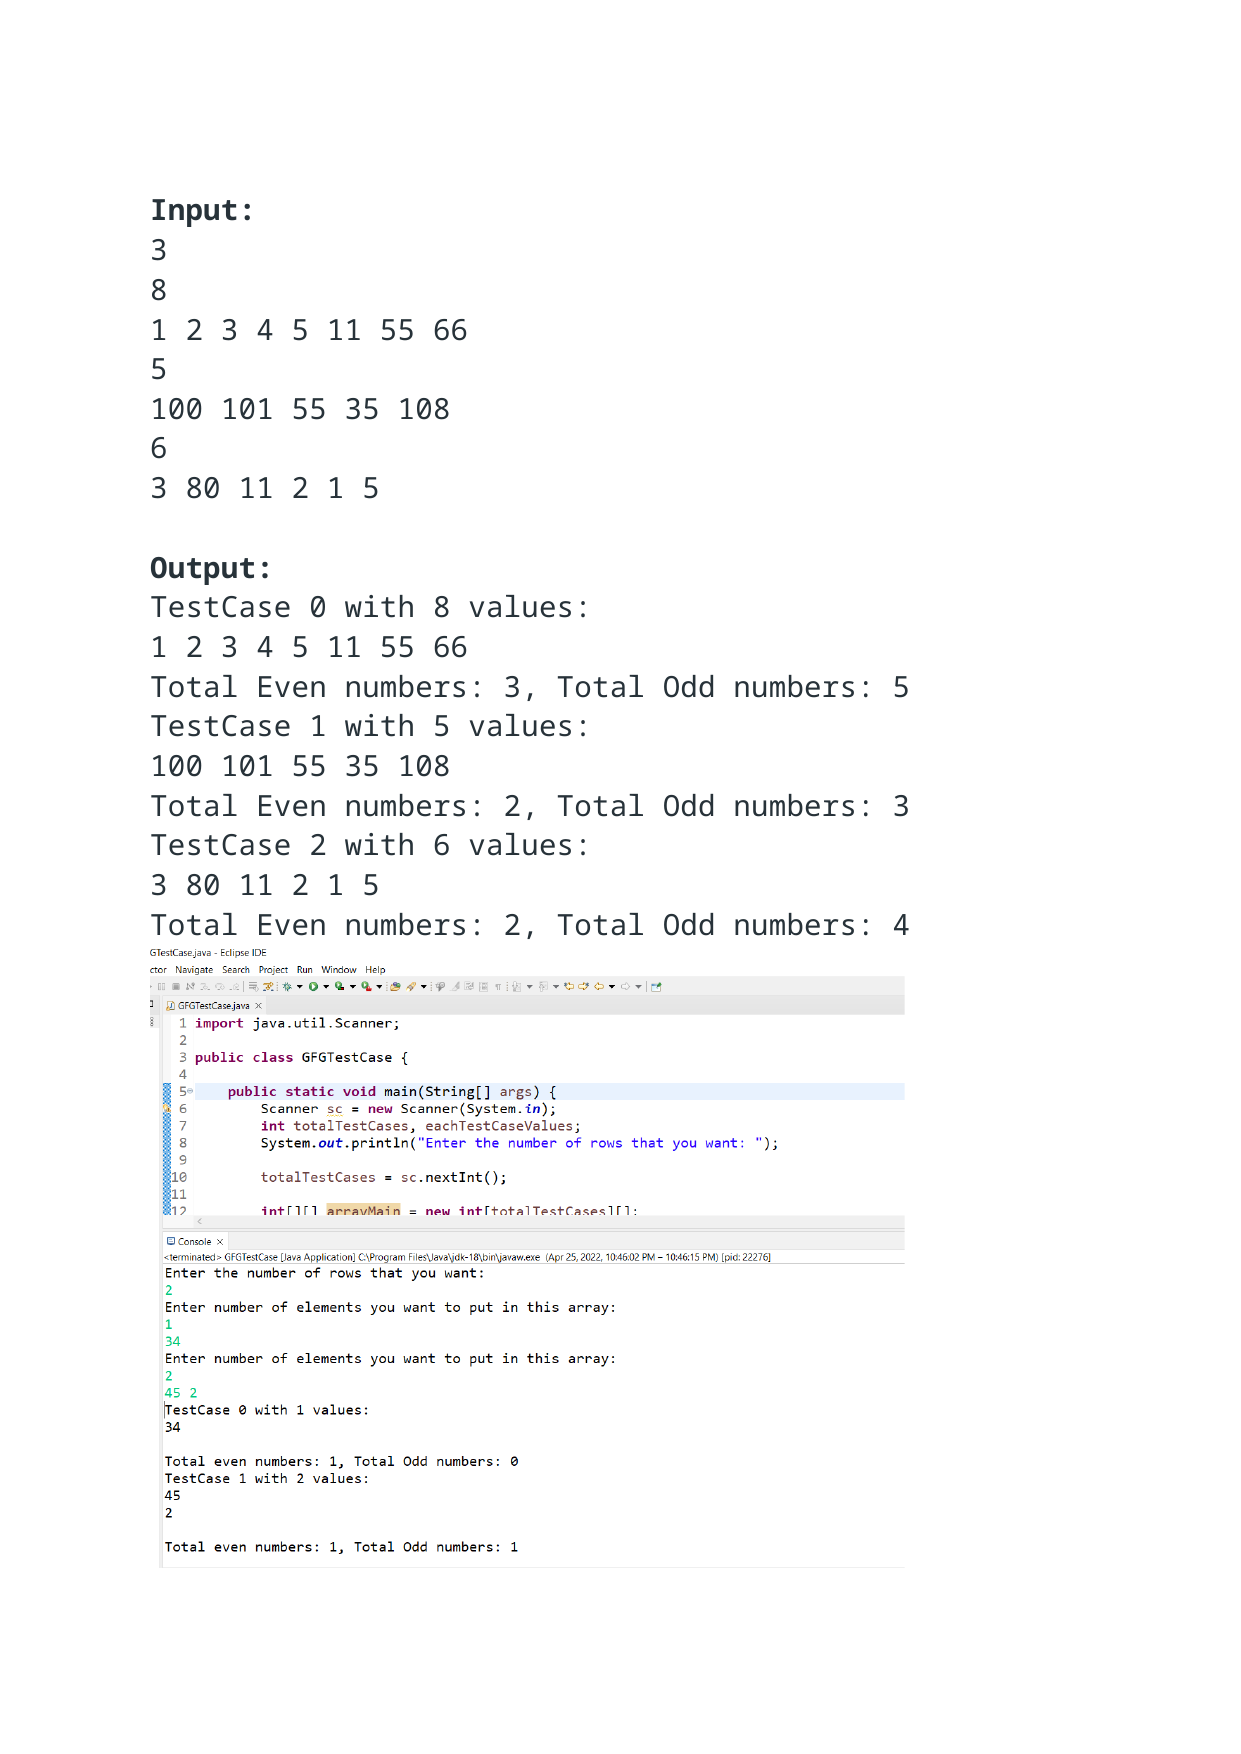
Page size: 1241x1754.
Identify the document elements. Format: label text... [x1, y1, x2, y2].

text Total Even numbers: 2, Total Odd numbers: 4 [150, 904, 1090, 944]
text TestCase 0 with 8 values: [150, 587, 1090, 626]
text 5 [150, 348, 1090, 388]
picture [150, 943, 905, 1568]
text TestCase 1 with 5 values: [150, 706, 1090, 745]
text 100 101 55 35 108 [150, 745, 1090, 785]
text 6 [150, 428, 1090, 467]
text Output: [150, 547, 1090, 587]
text 3 [150, 229, 1090, 269]
text 3 80 11 2 1 5 [150, 864, 1090, 904]
text 8 [150, 269, 1090, 309]
text TestCase 2 with 6 values: [150, 825, 1090, 864]
text Total Even numbers: 3, Total Odd numbers: 5 [150, 666, 1090, 706]
text Total Even numbers: 2, Total Odd numbers: 3 [150, 785, 1090, 825]
text 1 2 3 4 5 11 55 66 [150, 309, 1090, 348]
text 1 2 3 4 5 11 55 66 [150, 626, 1090, 666]
text 100 101 55 35 108 [150, 388, 1090, 428]
text Input: [150, 190, 1090, 229]
text 3 80 11 2 1 5 [150, 467, 1090, 507]
